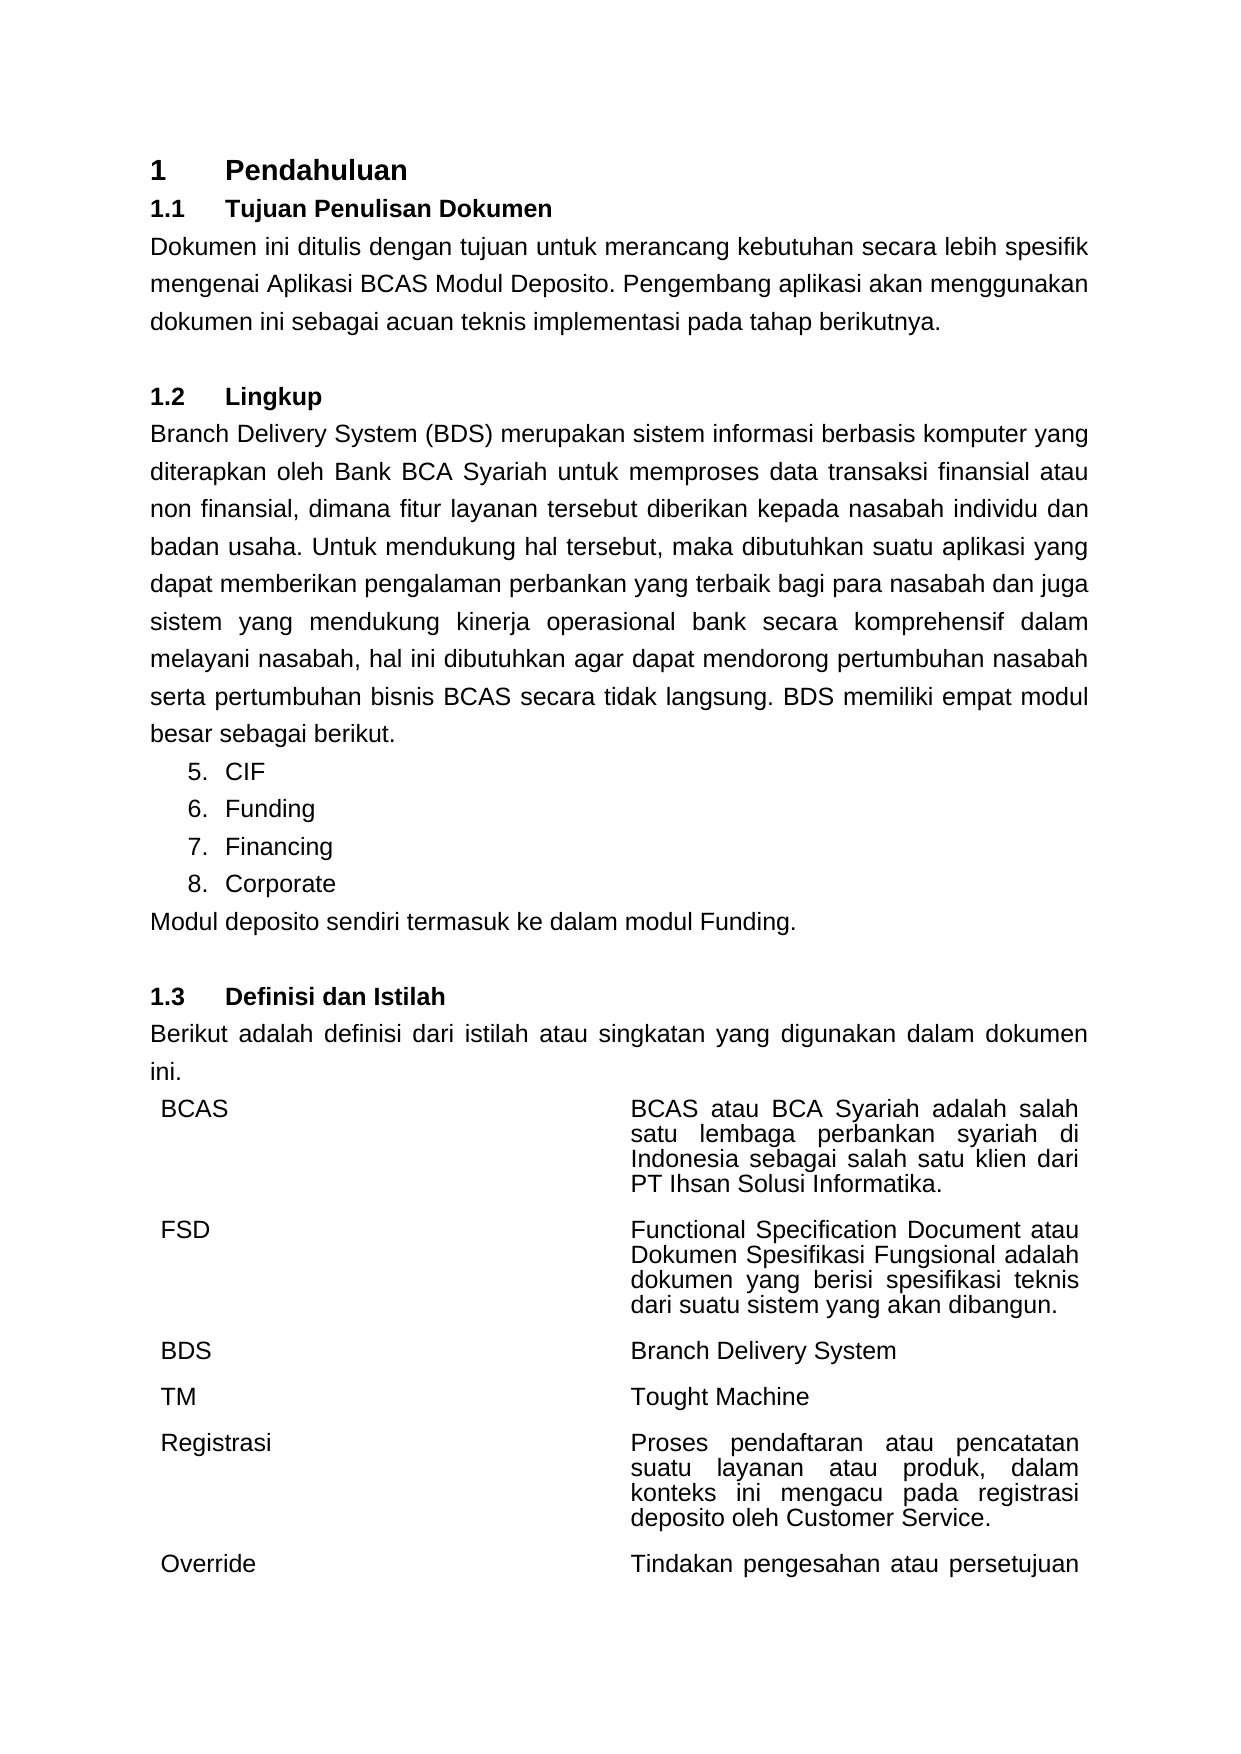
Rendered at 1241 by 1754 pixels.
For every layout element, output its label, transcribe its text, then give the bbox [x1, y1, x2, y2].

list Funding [187, 787, 1090, 825]
list Corporate [187, 862, 1090, 900]
list Financing [187, 825, 1090, 862]
table_cell Branch Delivery System [620, 1329, 1090, 1375]
text Modul deposito sendiri termasuk ke dalam modul Funding. [150, 900, 1090, 937]
text Branch Delivery System (BDS) merupakan sistem informasi berbasis komputer yang diterapkan oleh Bank BCA Syariah untuk memproses data transaksi finansial atau non finansial, dimana fitur layanan tersebut diberikan kepada nasabah individu dan badan usaha. Untuk mendukung hal tersebut, maka dibutuhkan suatu aplikasi yang dapat memberikan pengalaman perbankan yang terbaik bagi para nasabah dan juga sistem yang mendukung kinerja operasional bank secara komprehensif dalam melayani nasabah, hal ini dibutuhkan agar dapat mendorong pertumbuhan nasabah serta pertumbuhan bisnis BCAS secara tidak langsung. BDS memiliki empat modul besar sebagai berikut. [150, 412, 1090, 750]
subtitle Definisi dan Istilah [150, 975, 1090, 1012]
list CIF [187, 750, 1090, 787]
table_header BCAS [150, 1088, 620, 1208]
subtitle Lingkup [150, 375, 1090, 412]
subtitle Tujuan Penulisan Dokumen [150, 187, 1090, 225]
table_cell FSD [150, 1208, 620, 1329]
table_cell BDS [150, 1329, 620, 1375]
table_cell Registrasi [150, 1421, 620, 1542]
subtitle Pendahuluan [150, 150, 1090, 187]
table_cell TM [150, 1375, 620, 1421]
table_cell Override [150, 1542, 620, 1587]
text Berikut adalah definisi dari istilah atau singkatan yang digunakan dalam dokumen ini. [150, 1012, 1090, 1087]
table_cell Tought Machine [620, 1375, 1090, 1421]
table_cell Proses pendaftaran atau pencatatan suatu layanan atau produk, dalam konteks ini mengacu pada registrasi deposito oleh Customer Service. [620, 1421, 1090, 1542]
table_cell Functional Specification Document atau Dokumen Spesifikasi Fungsional adalah dokumen yang berisi spesifikasi teknis dari suatu sistem yang akan dibangun. [620, 1208, 1090, 1329]
table_header BCAS atau BCA Syariah adalah salah satu lembaga perbankan syariah di Indonesia sebagai salah satu klien dari PT Ihsan Solusi Informatika. [620, 1088, 1090, 1208]
text Dokumen ini ditulis dengan tujuan untuk merancang kebutuhan secara lebih spesifik mengenai Aplikasi BCAS Modul Deposito. Pengembang aplikasi akan menggunakan dokumen ini sebagai acuan teknis implementasi pada tahap berikutnya. [150, 225, 1090, 337]
